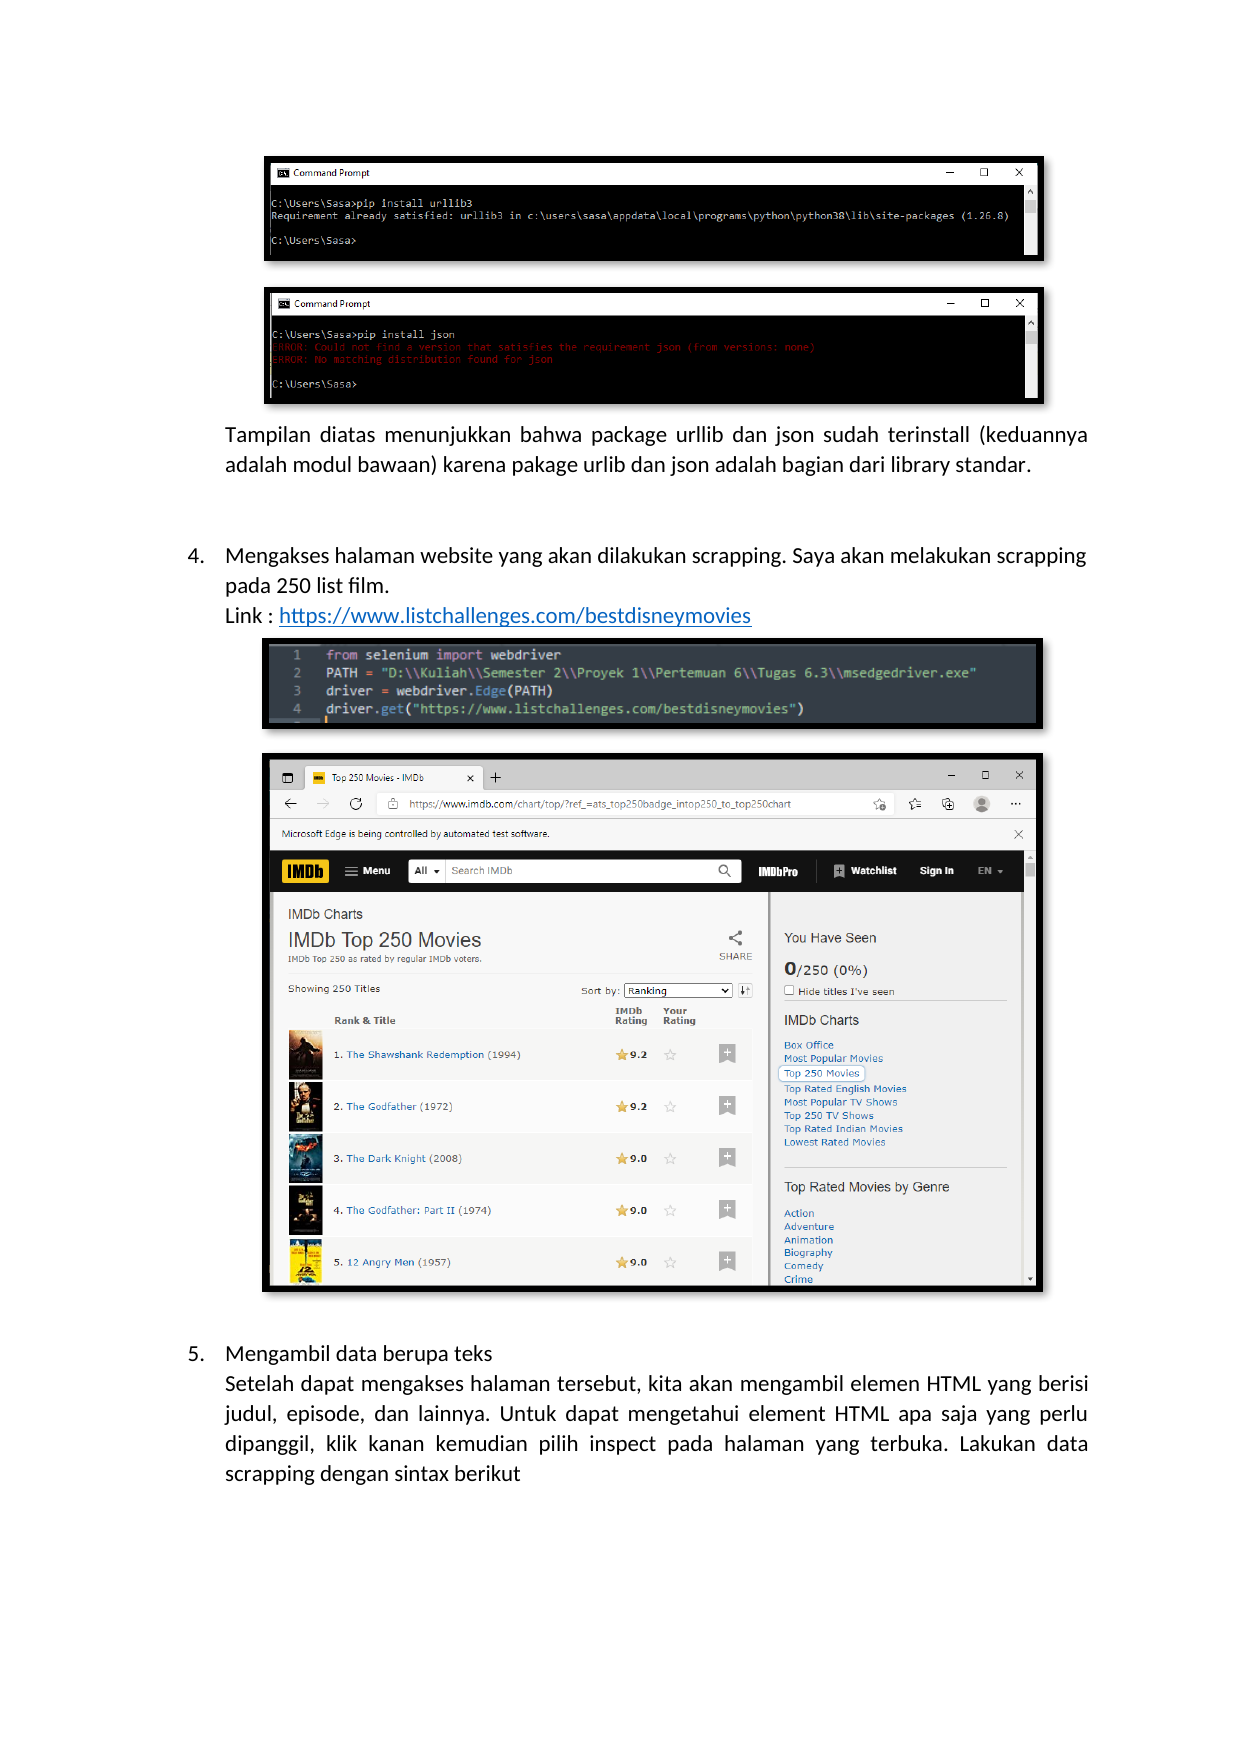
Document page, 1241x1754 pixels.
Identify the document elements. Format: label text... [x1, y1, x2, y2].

picture [269, 759, 1036, 1286]
picture [269, 644, 1036, 723]
picture [270, 293, 1038, 398]
list Setelah dapat mengakses halaman tersebut, kita akan mengambil elemen HTML yang berisi judul, episode, dan lainnya. Untuk dapat mengetahui element HTML apa saja yang perlu dipanggil, klik kanan kemudian pilih inspect pada halaman yang terbuka. Lakukan data scrapping dengan sintax berikut [225, 1369, 1090, 1487]
list Mengakses halaman website yang akan dilakukan scrapping. Saya akan melakukan scrapping pada 250 list film. [187, 541, 1090, 599]
list Mengambil data berupa teks [187, 1339, 1090, 1367]
picture [270, 163, 1038, 255]
list Link : https://www.listchallenges.com/bestdisneymovies [225, 602, 1090, 630]
list Tampilan diatas menunjukkan bahwa package urllib dan json sudah terinstall (keduannya adalah modul bawaan) karena pakage urlib dan json adalah bagian dari library standar. [225, 420, 1090, 479]
